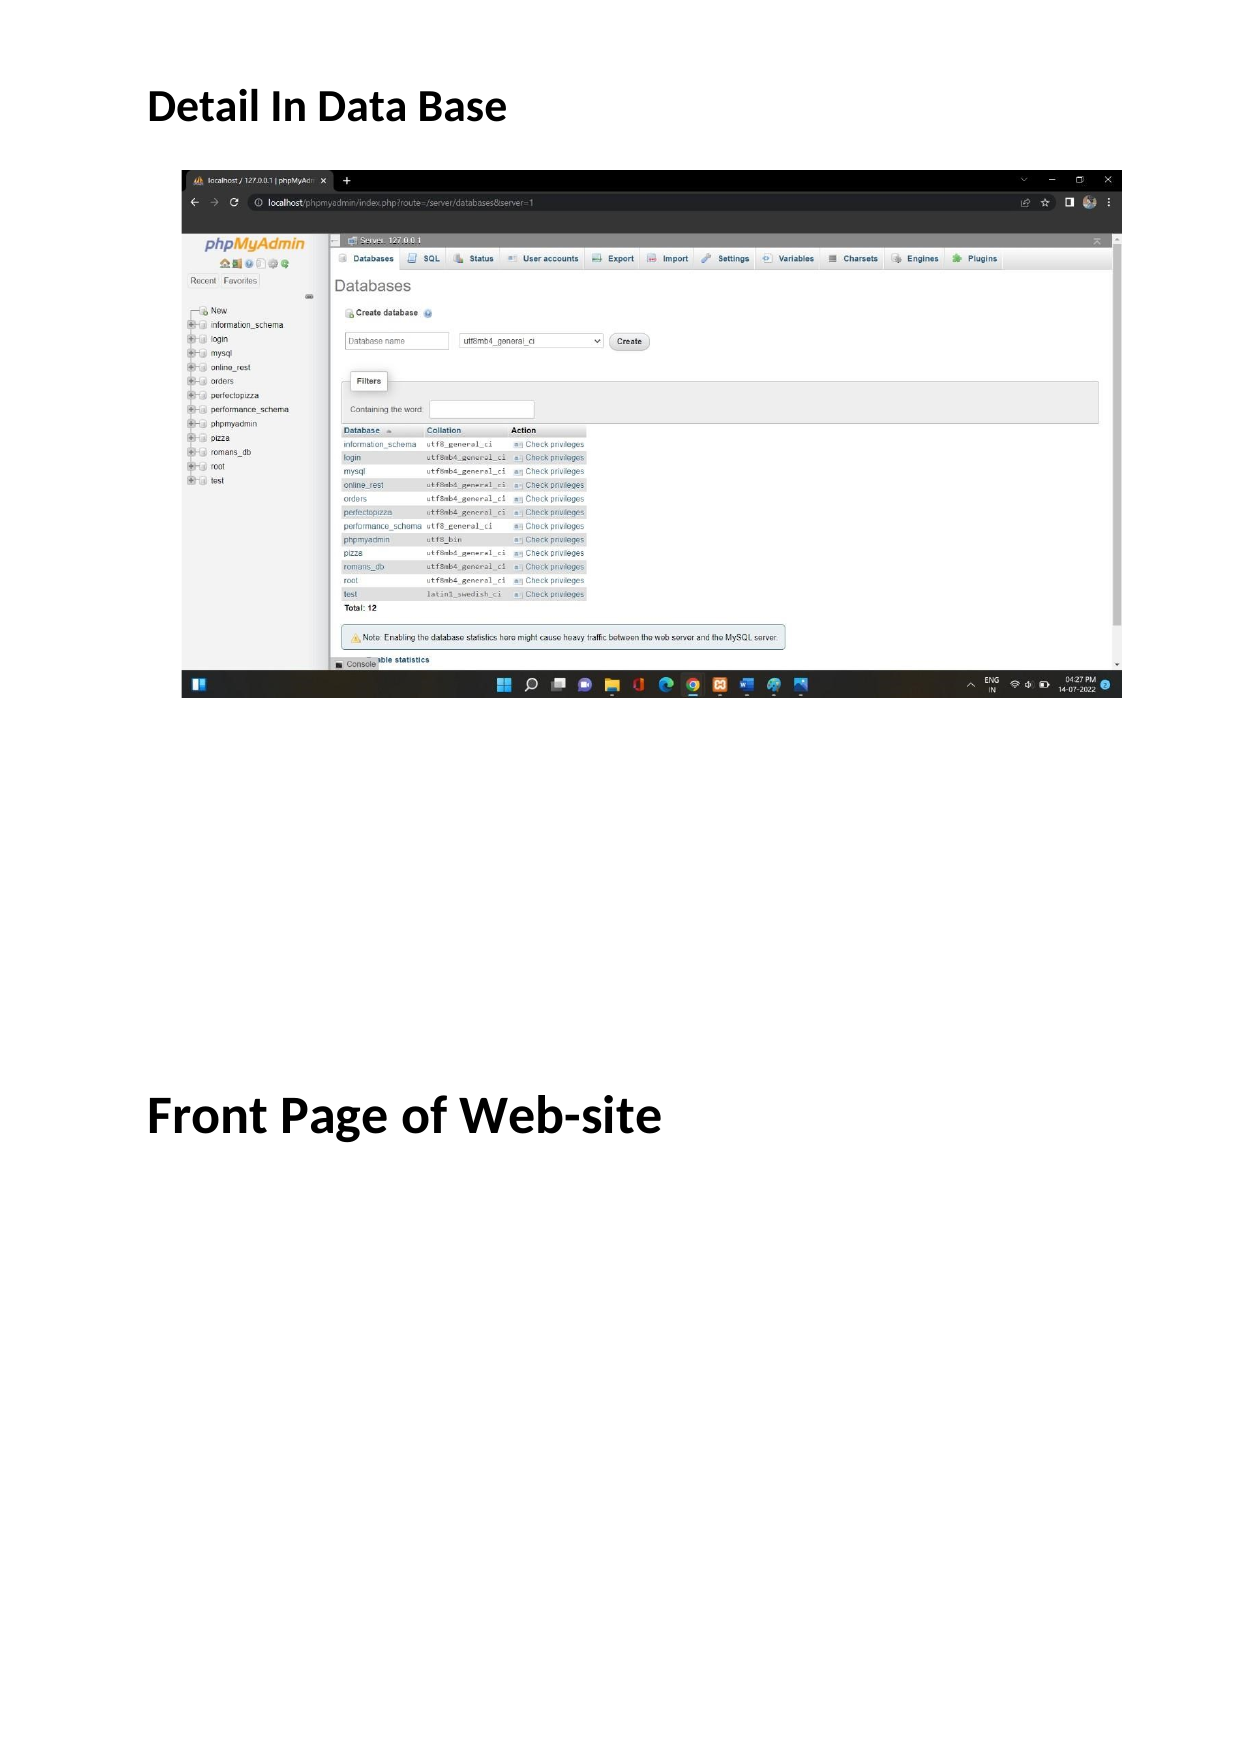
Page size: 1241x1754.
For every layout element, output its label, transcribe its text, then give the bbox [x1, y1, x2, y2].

text Detail In Data Base [147, 77, 1237, 133]
picture [181, 170, 1122, 698]
subtitle Front Page of Web-site [147, 1080, 1237, 1147]
